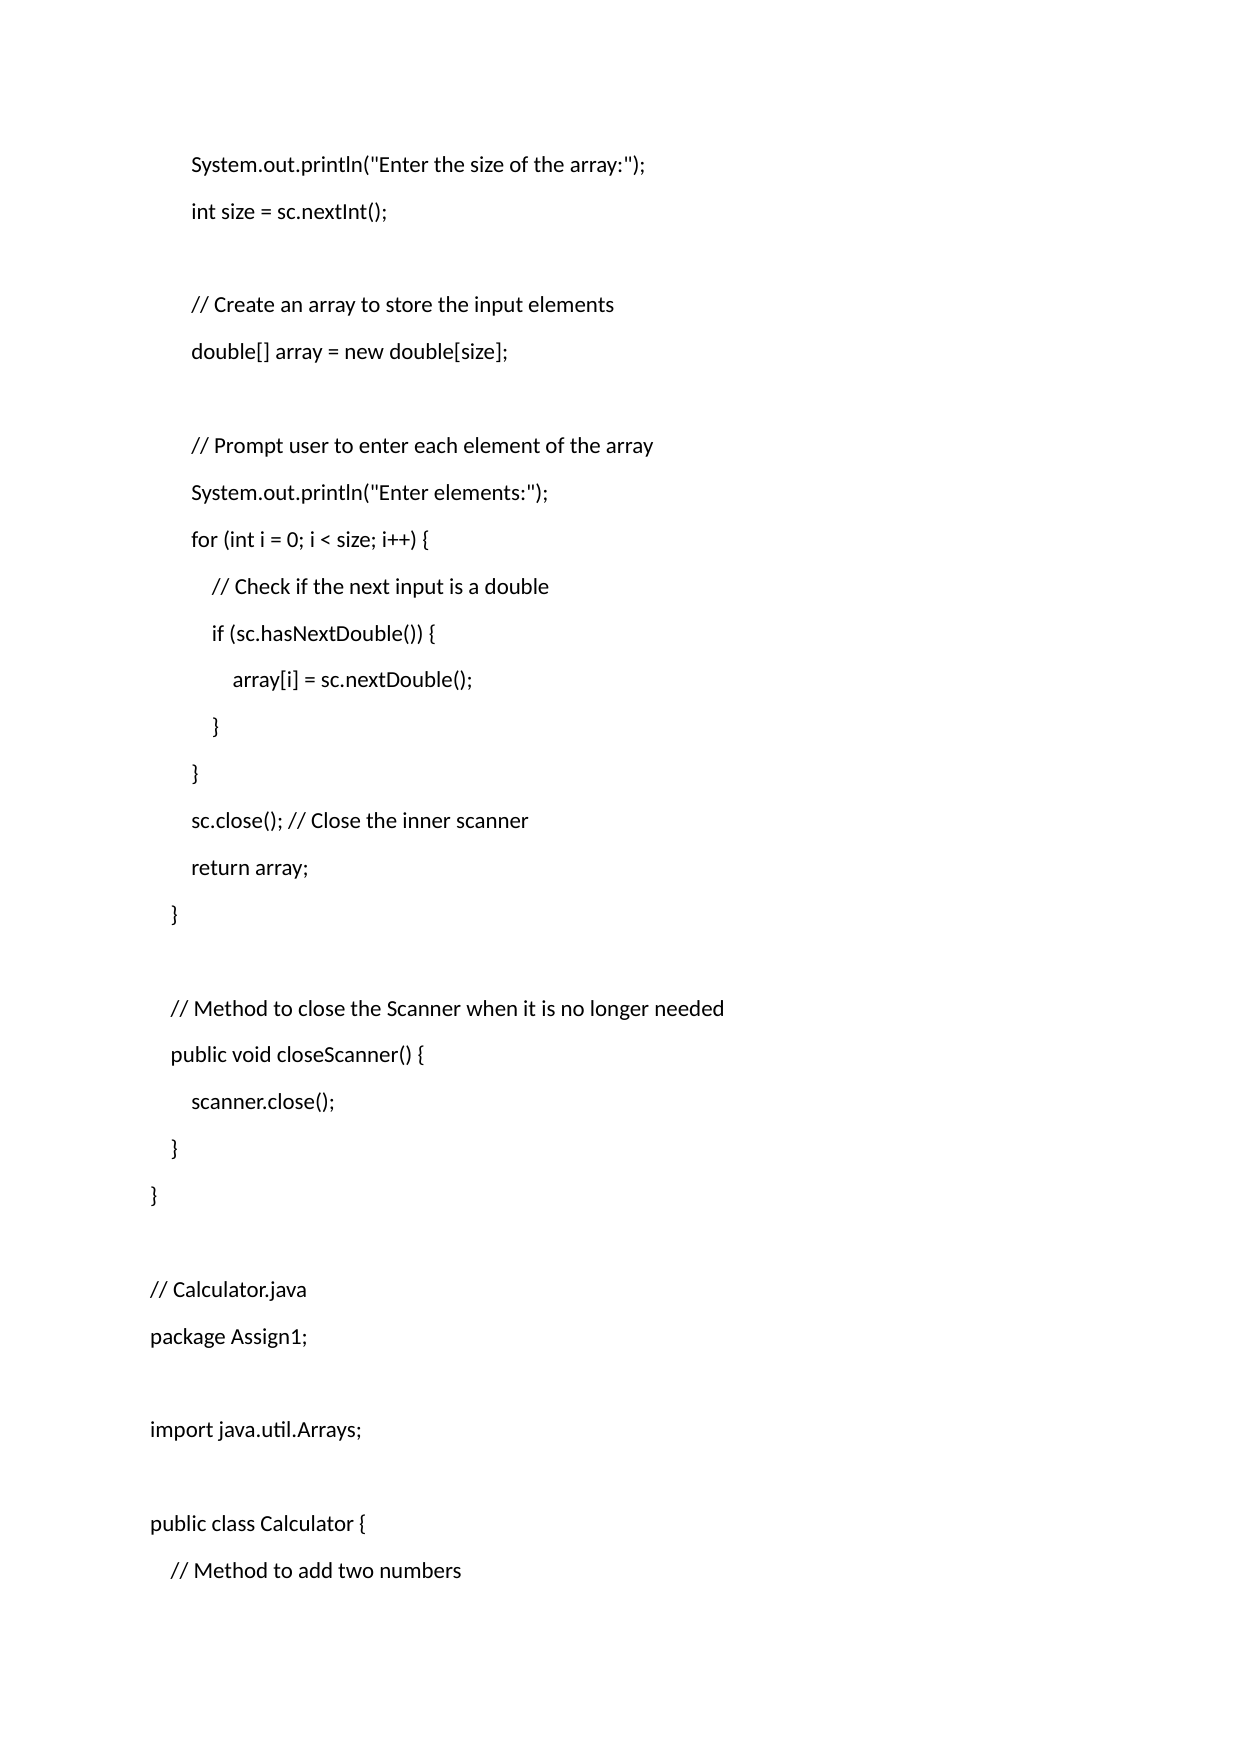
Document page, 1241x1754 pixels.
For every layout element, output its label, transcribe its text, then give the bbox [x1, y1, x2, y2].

text // Check if the next input is a double [150, 572, 1090, 600]
text import java.util.Arrays; [150, 1416, 1090, 1444]
text sc.close(); // Close the inner scanner [150, 806, 1090, 834]
text package Assign1; [150, 1322, 1090, 1350]
text // Method to add two numbers [150, 1556, 1090, 1584]
text return array; [150, 853, 1090, 881]
text for (int i = 0; i < size; i++) { [150, 525, 1090, 553]
text } [150, 759, 1090, 787]
text // Calculator.java [150, 1275, 1090, 1303]
text scanner.close(); [150, 1087, 1090, 1116]
text System.out.println("Enter elements:"); [150, 478, 1090, 506]
text // Create an array to store the input elements [150, 291, 1090, 319]
text } [150, 1134, 1090, 1162]
text public class Calculator { [150, 1509, 1090, 1537]
text array[i] = sc.nextDouble(); [150, 666, 1090, 694]
text int size = sc.nextInt(); [150, 197, 1090, 225]
text // Prompt user to enter each element of the array [150, 431, 1090, 459]
text // Method to close the Scanner when it is no longer needed [150, 994, 1090, 1022]
text double[] array = new double[size]; [150, 337, 1090, 366]
text public void closeScanner() { [150, 1041, 1090, 1069]
text System.out.println("Enter the size of the array:"); [150, 150, 1090, 178]
text if (sc.hasNextDouble()) { [150, 619, 1090, 647]
text } [150, 712, 1090, 741]
text } [150, 900, 1090, 928]
text } [150, 1181, 1090, 1209]
